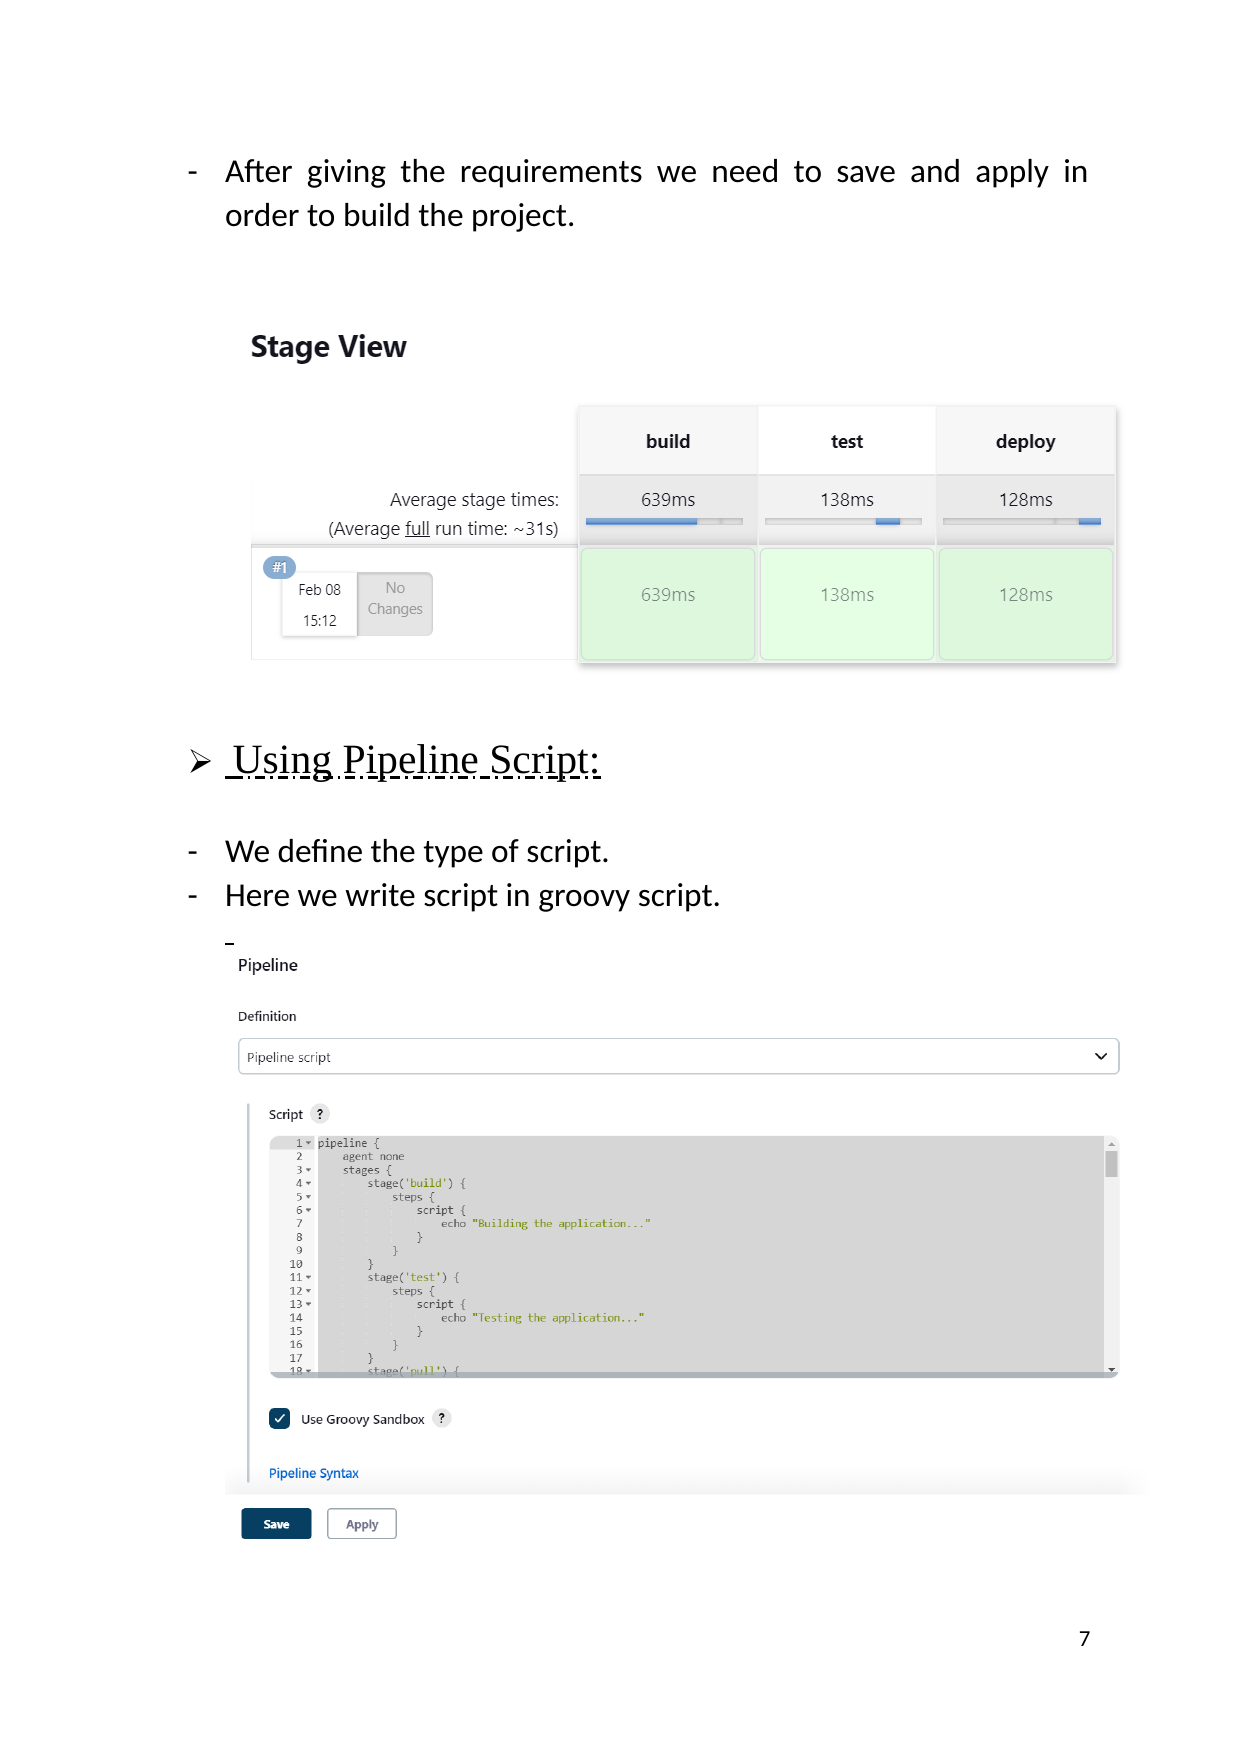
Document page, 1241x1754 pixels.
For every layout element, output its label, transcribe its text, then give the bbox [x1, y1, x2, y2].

list We define the type of script. [187, 830, 1090, 871]
list Using Pipeline Script: [187, 734, 1090, 782]
list After giving the requirements we need to save and apply in order to build the project. [187, 150, 1090, 235]
picture [225, 948, 1166, 1548]
picture [225, 281, 1166, 689]
list Here we write script in groovy script. [187, 874, 1090, 914]
